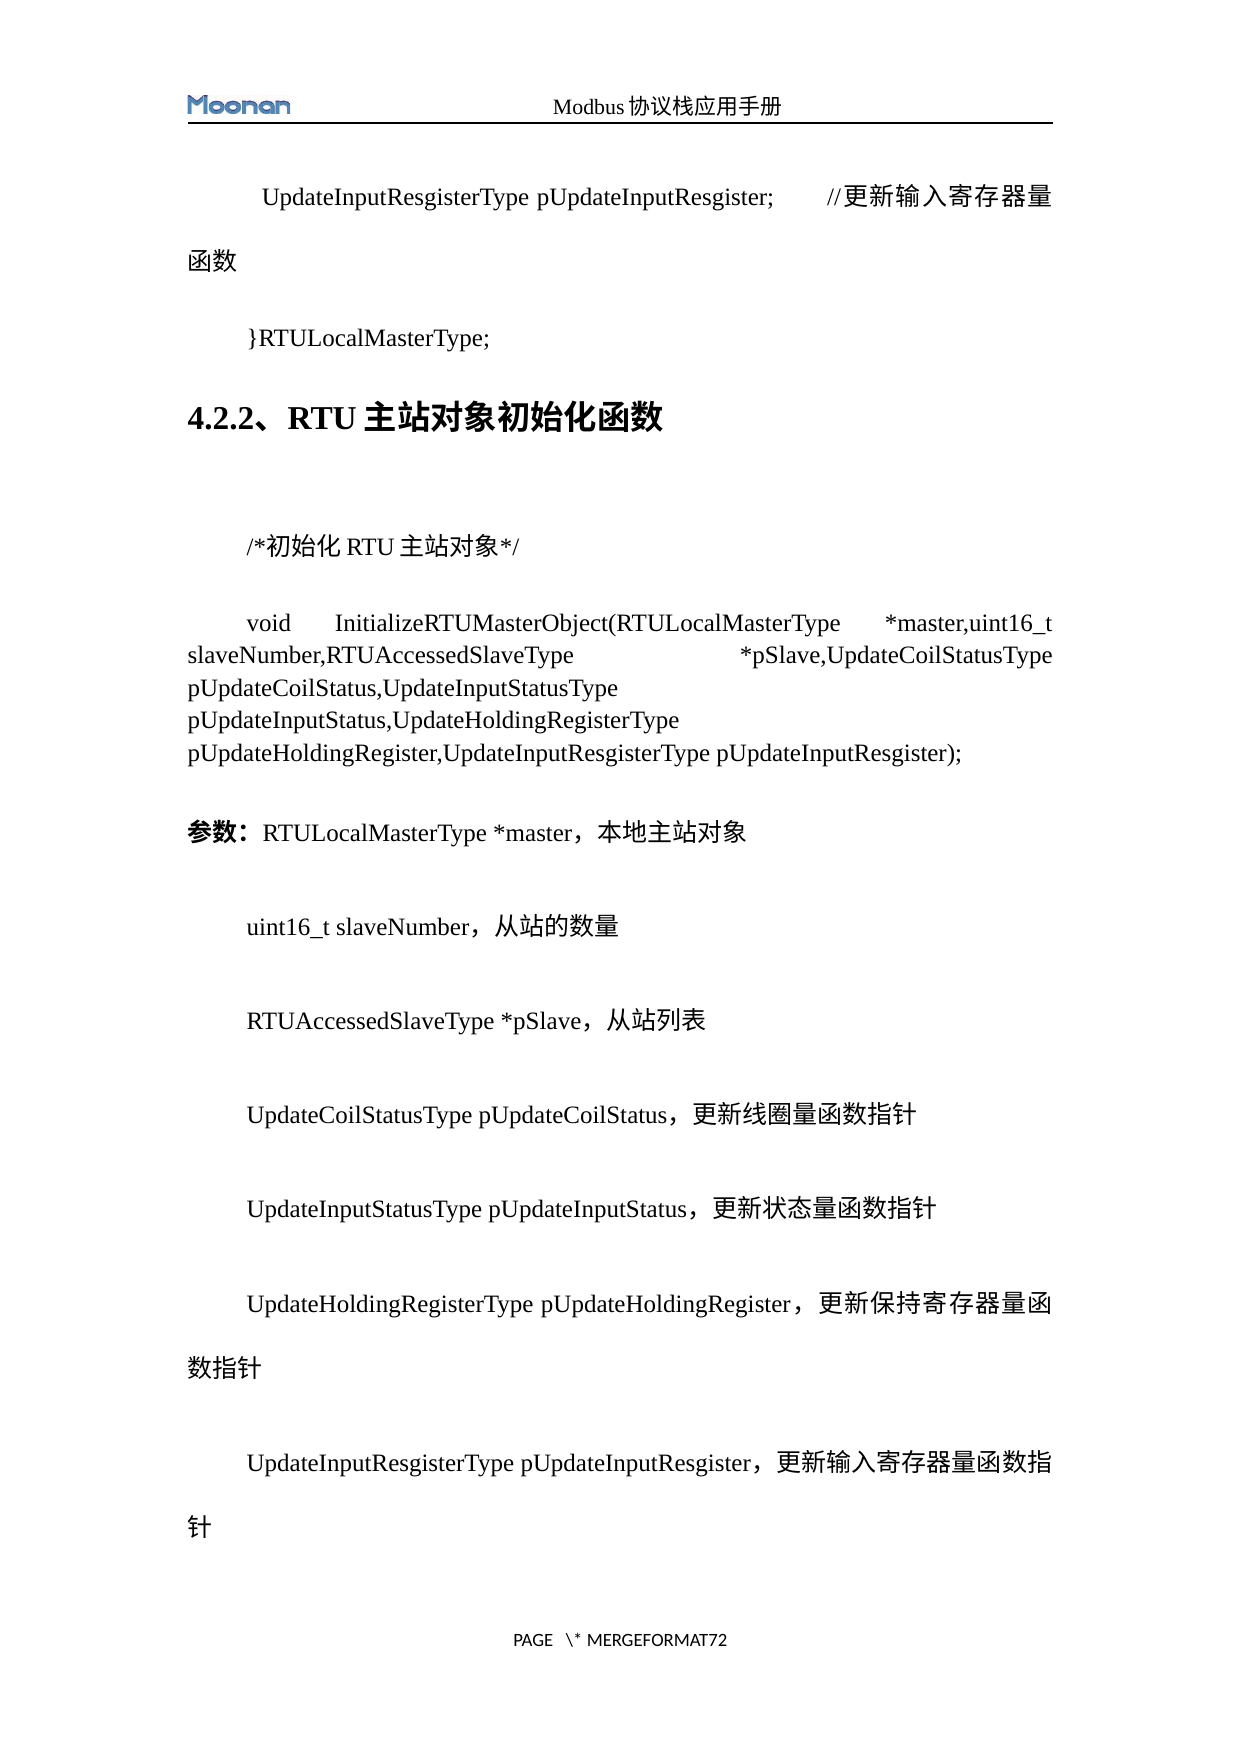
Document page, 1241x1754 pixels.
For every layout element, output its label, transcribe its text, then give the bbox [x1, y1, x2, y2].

text uint16_t slaveNumber，从站的数量 [187, 892, 1053, 957]
text UpdateInputResgisterType pUpdateInputResgister，更新输入寄存器量函数指针 [187, 1428, 1053, 1558]
text }RTULocalMasterType; [187, 321, 1053, 354]
text UpdateInputResgisterType pUpdateInputResgister; //更新输入寄存器量函数 [187, 162, 1053, 292]
text RTUAccessedSlaveType *pSlave，从站列表 [187, 986, 1053, 1051]
text UpdateCoilStatusType pUpdateCoilStatus，更新线圈量函数指针 [187, 1080, 1053, 1145]
text void InitializeRTUMasterObject(RTULocalMasterType *master,uint16_t slaveNumber,RTUAccessedSlaveType *pSlave,UpdateCoilStatusType pUpdateCoilStatus,UpdateInputStatusType pUpdateInputStatus,UpdateHoldingRegisterType pUpdateHoldingRegister,UpdateInputResgisterType pUpdateInputResgister); [187, 606, 1053, 769]
picture [187, 95, 291, 114]
subtitle 4.2.2、RTU主站对象初始化函数 [187, 383, 1053, 448]
text UpdateInputStatusType pUpdateInputStatus，更新状态量函数指针 [187, 1174, 1053, 1239]
text 参数：RTULocalMasterType *master，本地主站对象 [187, 798, 1053, 863]
text UpdateHoldingRegisterType pUpdateHoldingRegister，更新保持寄存器量函数指针 [187, 1269, 1053, 1399]
text /*初始化RTU主站对象*/ [187, 512, 1053, 577]
